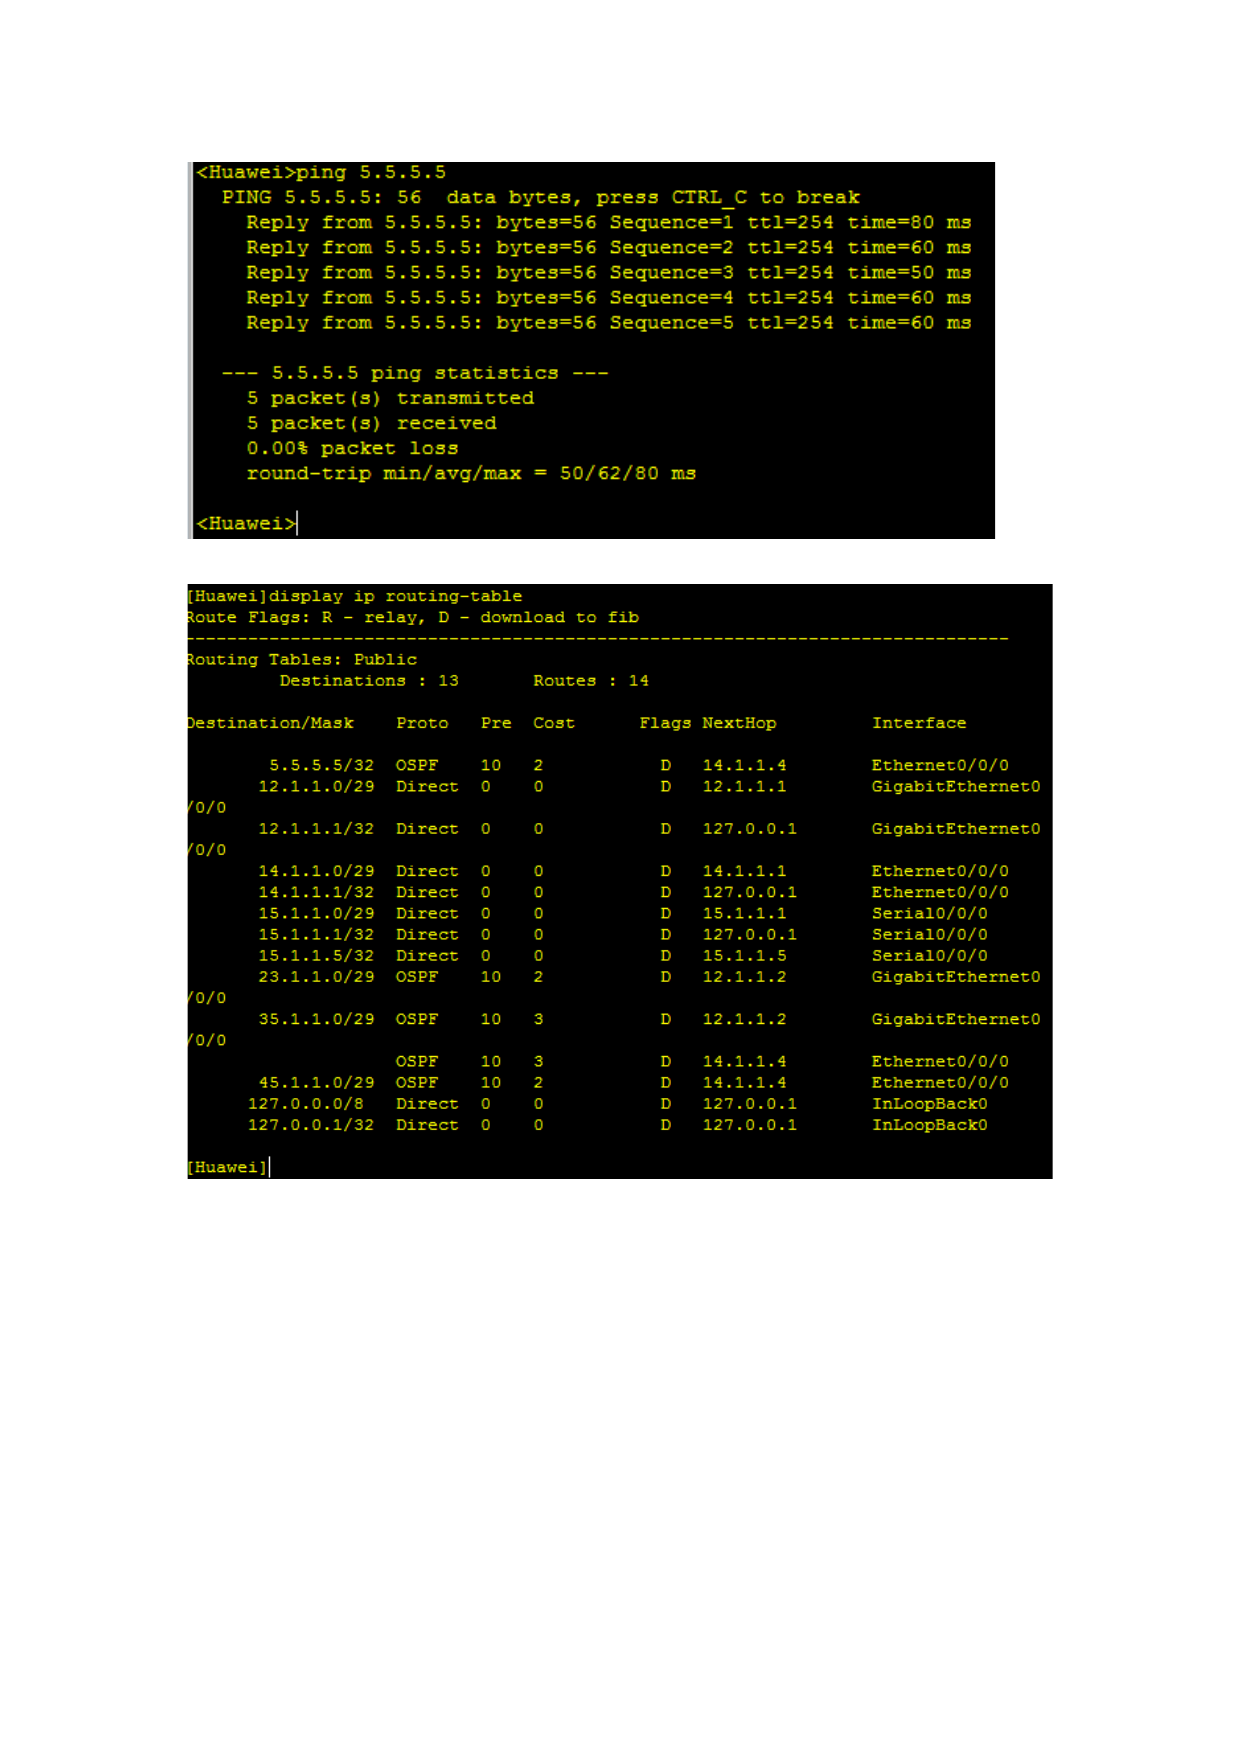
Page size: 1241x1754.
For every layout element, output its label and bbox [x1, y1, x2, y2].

picture [187, 162, 996, 539]
picture [187, 584, 1053, 1179]
